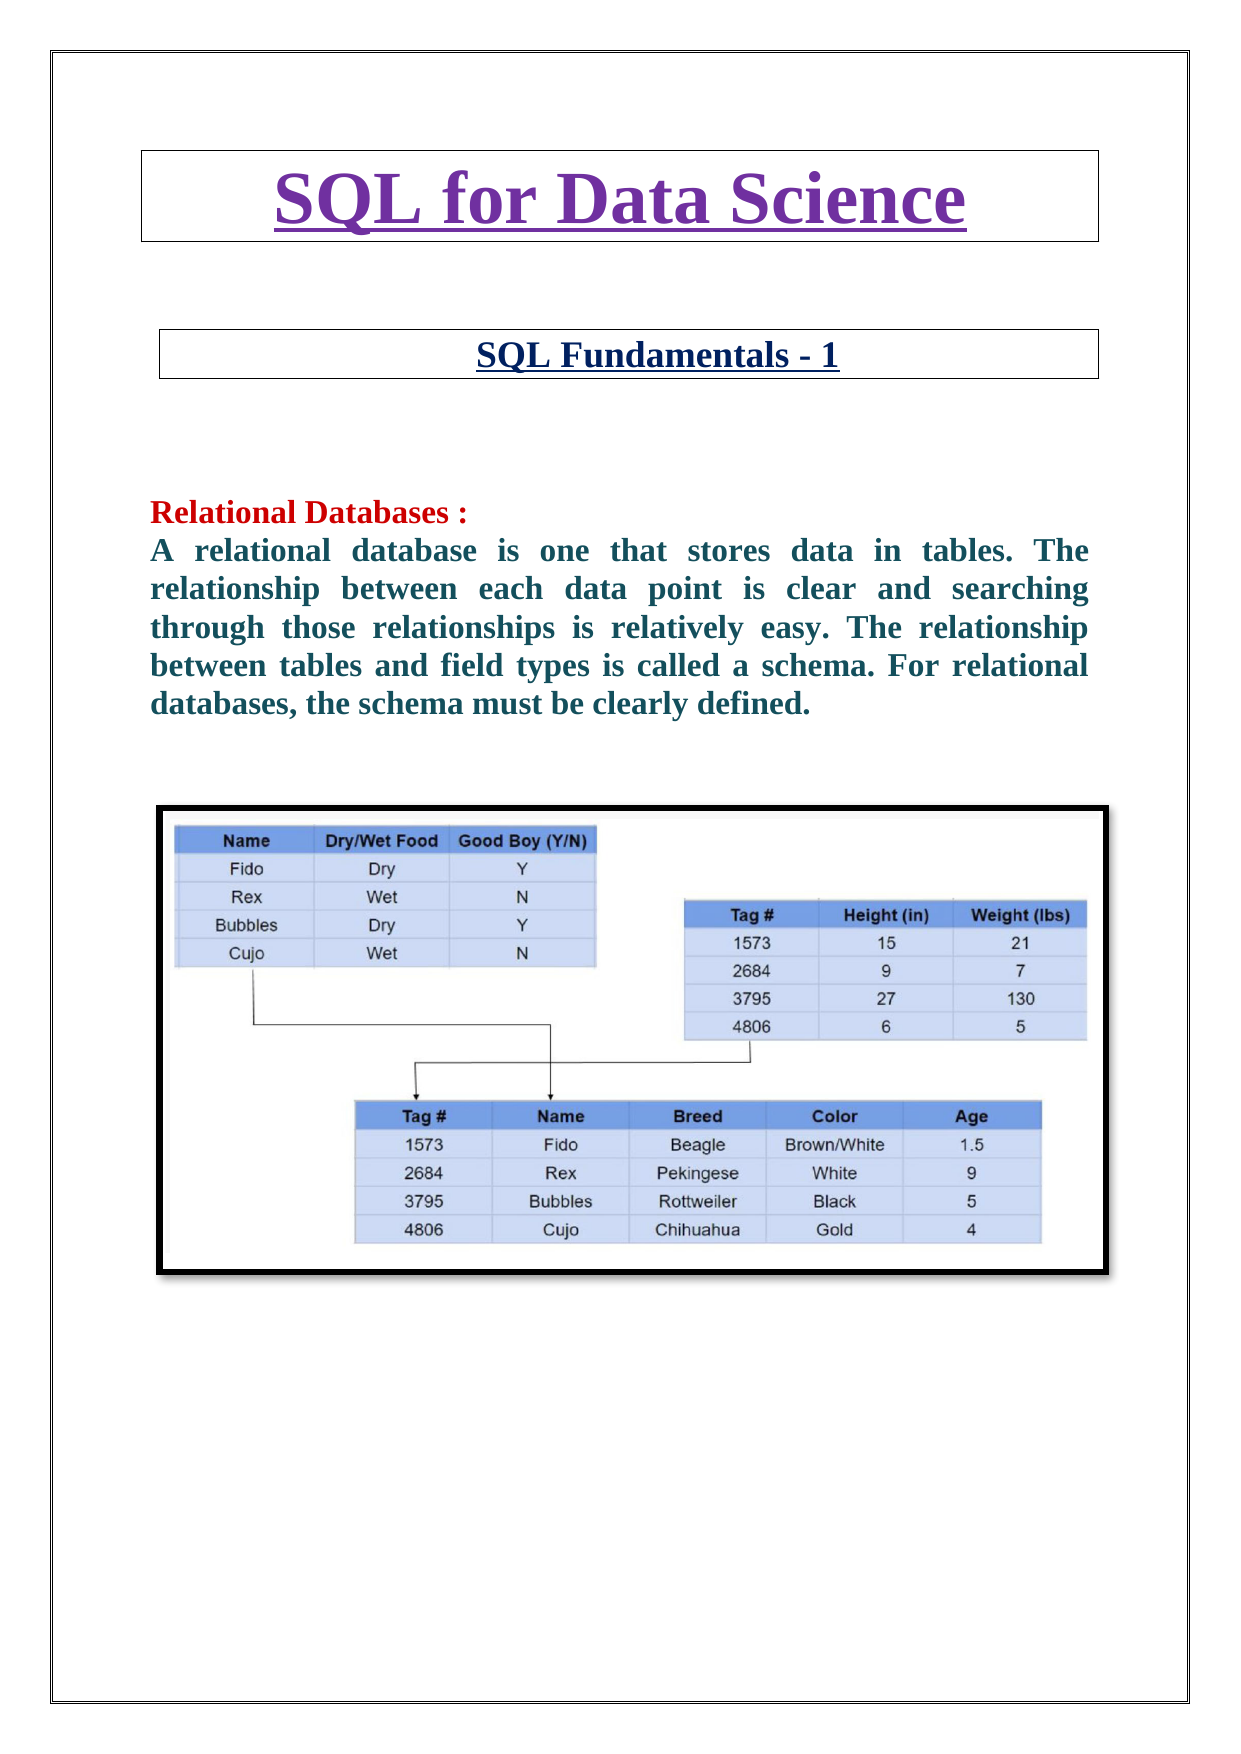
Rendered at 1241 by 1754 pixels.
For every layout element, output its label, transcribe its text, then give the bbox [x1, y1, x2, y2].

text Relational Databases : [150, 492, 1090, 530]
text SQL for Data Science [142, 151, 1098, 241]
text A relational database is one that stores data in tables. The relationship between each data point is clear and searching through those relationships is relatively easy. The relationship between tables and field types is called a schema. For relational databases, the schema must be clearly defined. [150, 530, 1090, 722]
picture [163, 811, 1103, 1269]
list SQL Fundamentals - 1 [160, 330, 1098, 378]
